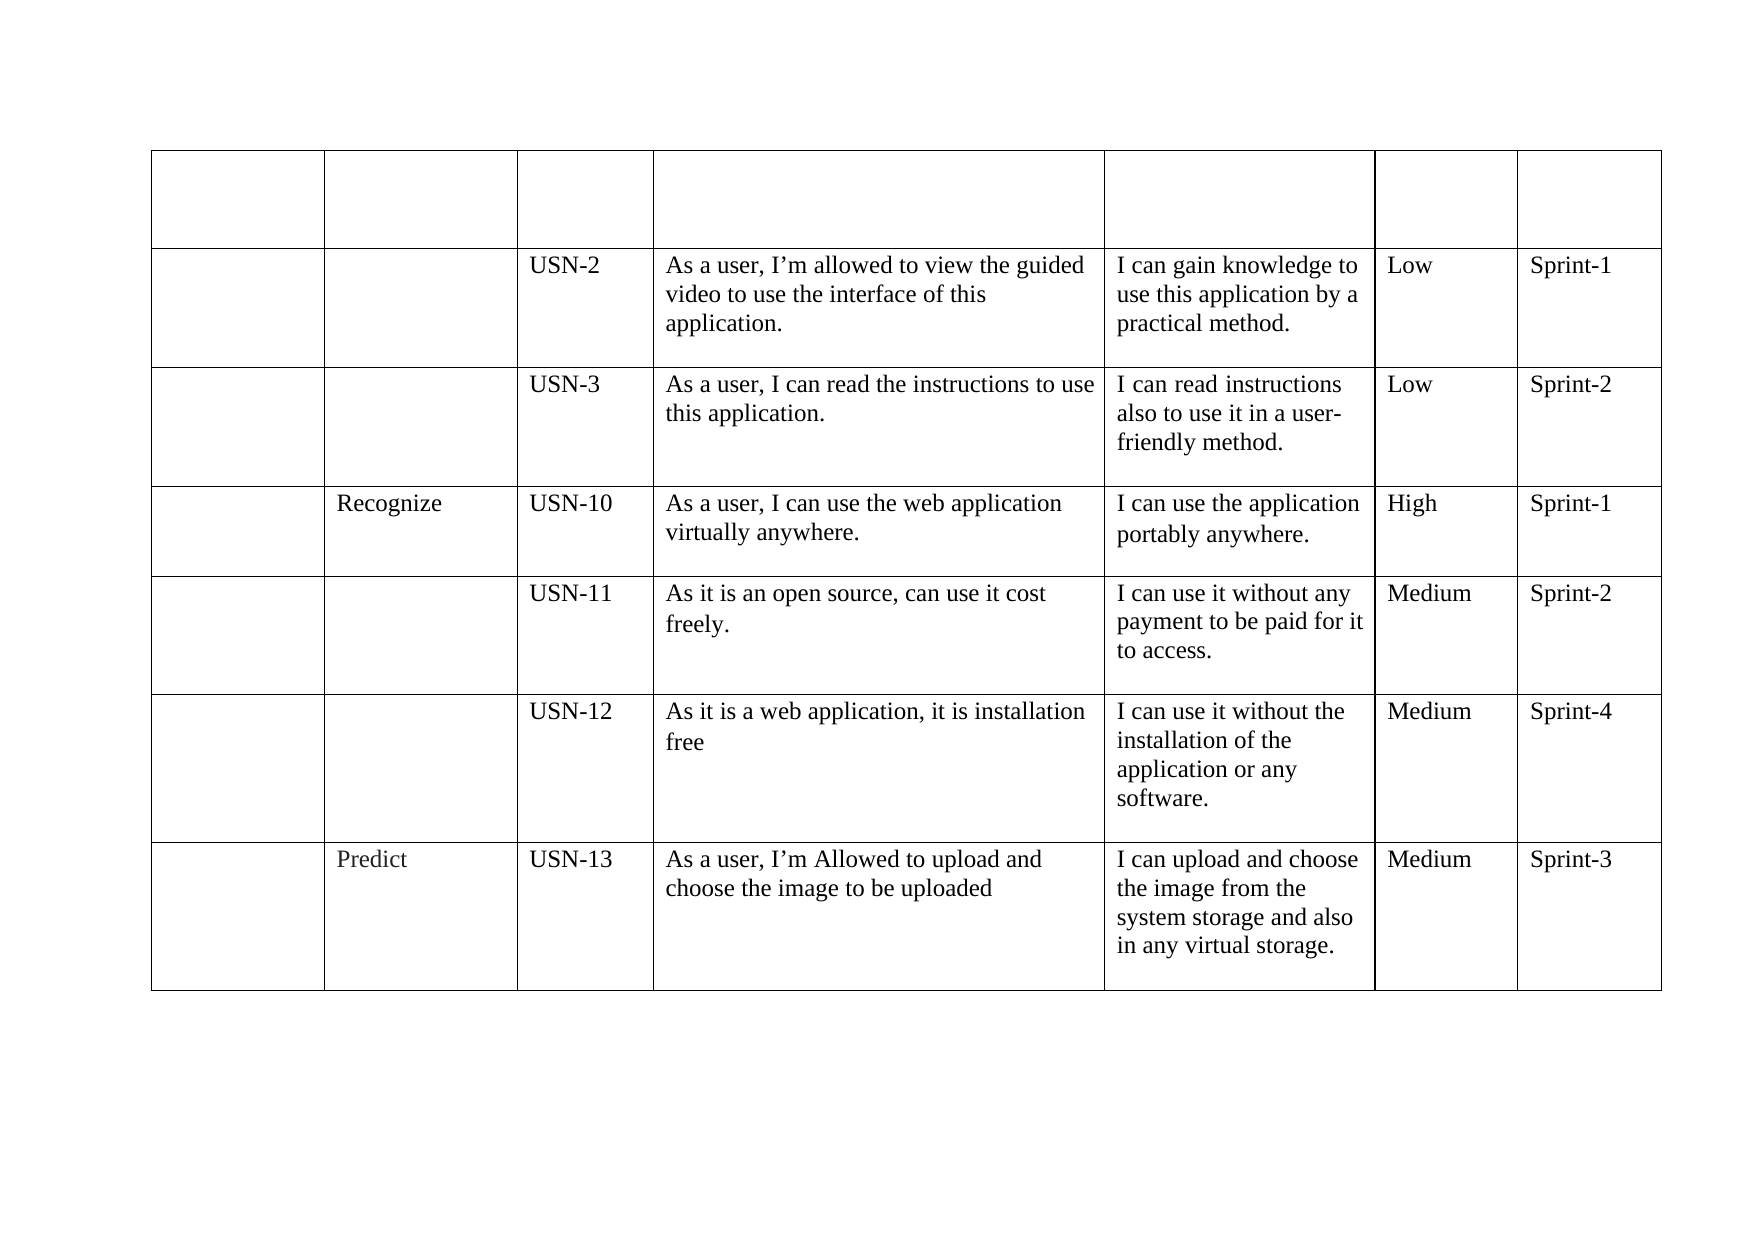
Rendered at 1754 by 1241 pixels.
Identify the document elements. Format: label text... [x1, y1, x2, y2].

table_cell [152, 368, 324, 486]
table_cell Medium [1376, 843, 1517, 990]
table_cell [152, 487, 324, 576]
table_cell Sprint-4 [1518, 695, 1661, 842]
table_cell Medium [1376, 695, 1517, 842]
table_cell [325, 249, 517, 367]
table_cell Sprint-2 [1518, 368, 1661, 486]
table_cell I can use the application portably anywhere. [1105, 487, 1374, 576]
table_cell Sprint-1 [1518, 249, 1661, 367]
table_cell [152, 577, 324, 694]
table_header [152, 151, 324, 248]
table_cell I can gain knowledge to use this application by a practical method. [1105, 249, 1374, 367]
table_cell USN-11 [518, 577, 653, 694]
table_cell I can use it without any payment to be paid for it to access. [1105, 577, 1374, 694]
table_cell I can read instructions also to use it in a user- friendly method. [1105, 368, 1374, 486]
table_cell High [1376, 487, 1517, 576]
table_cell As it is an open source, can use it cost freely. [654, 577, 1104, 694]
table_cell [152, 249, 324, 367]
table_header [654, 151, 1104, 248]
table_cell Medium [1376, 577, 1517, 694]
table_cell As it is a web application, it is installation free [654, 695, 1104, 842]
table_cell USN-12 [518, 695, 653, 842]
table_cell Sprint-3 [1518, 843, 1661, 990]
table_header [518, 151, 653, 248]
table_cell [325, 368, 517, 486]
table_cell USN-3 [518, 368, 653, 486]
table_cell I can upload and choose the image from the system storage and also in any virtual storage. [1105, 843, 1374, 990]
table_cell Sprint-2 [1518, 577, 1661, 694]
table_cell As a user, I’m allowed to view the guided video to use the interface of this application. [654, 249, 1104, 367]
table_cell USN-13 [518, 843, 653, 990]
table_cell As a user, I can read the instructions to use this application. [654, 368, 1104, 486]
table_cell I can use it without the installation of the application or any software. [1105, 695, 1374, 842]
table_cell Low [1376, 249, 1517, 367]
table_cell USN-2 [518, 249, 653, 367]
table_cell As a user, I can use the web application virtually anywhere. [654, 487, 1104, 576]
table_header [325, 151, 517, 248]
table_cell USN-10 [518, 487, 653, 576]
table_cell As a user, I’m Allowed to upload and choose the image to be uploaded [654, 843, 1104, 990]
table_cell [152, 843, 324, 990]
table_cell [325, 577, 517, 694]
table_header [1376, 151, 1517, 248]
table_header [1518, 151, 1661, 248]
table_cell Low [1376, 368, 1517, 486]
table_cell [152, 695, 324, 842]
table_cell [325, 695, 517, 842]
table_header [1105, 151, 1374, 248]
table_cell Sprint-1 [1518, 487, 1661, 576]
table_cell Recognize [325, 487, 517, 576]
table_cell Predict [325, 843, 517, 990]
